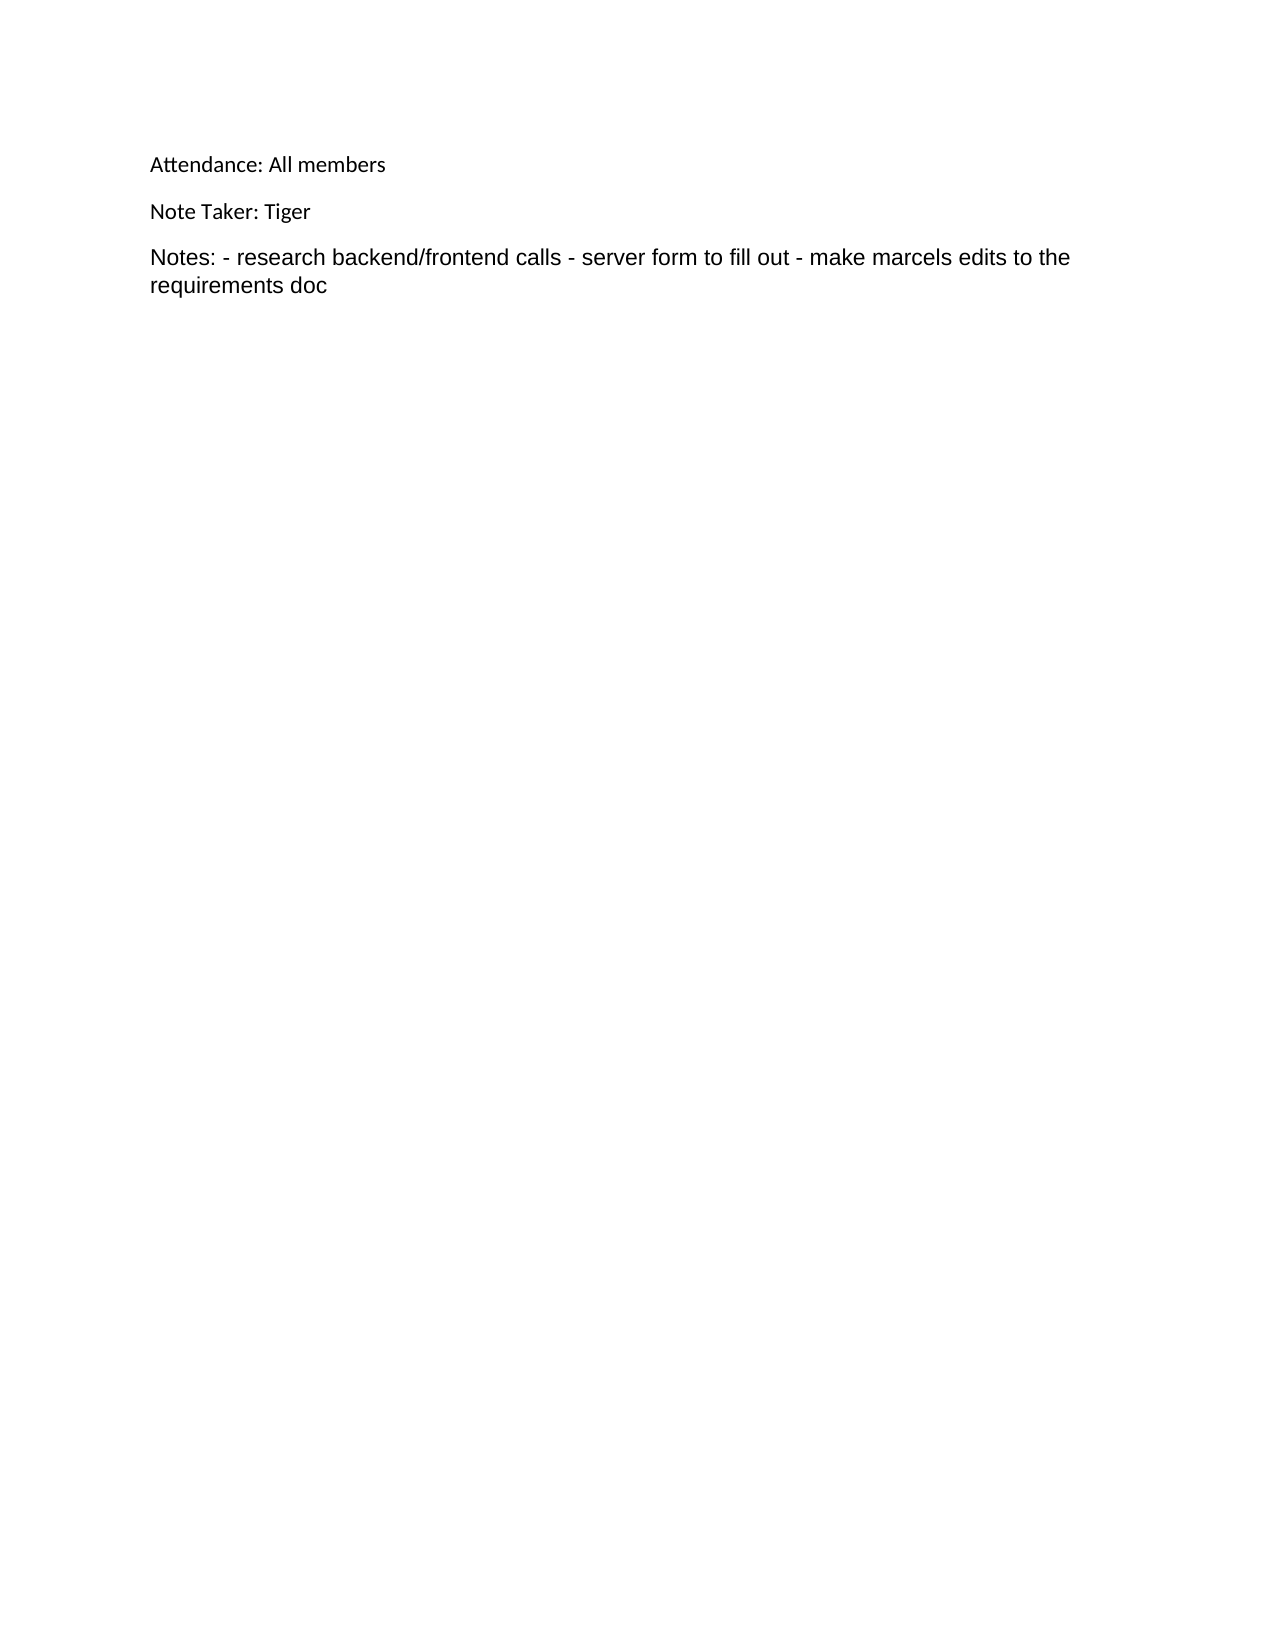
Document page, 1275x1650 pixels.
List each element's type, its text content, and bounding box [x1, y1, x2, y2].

text Note Taker: Tiger [150, 197, 1125, 225]
text Attendance: All members [150, 150, 1125, 178]
text Notes: - research backend/frontend calls - server form to fill out - make marcels edits to the requirements doc [150, 244, 1125, 298]
